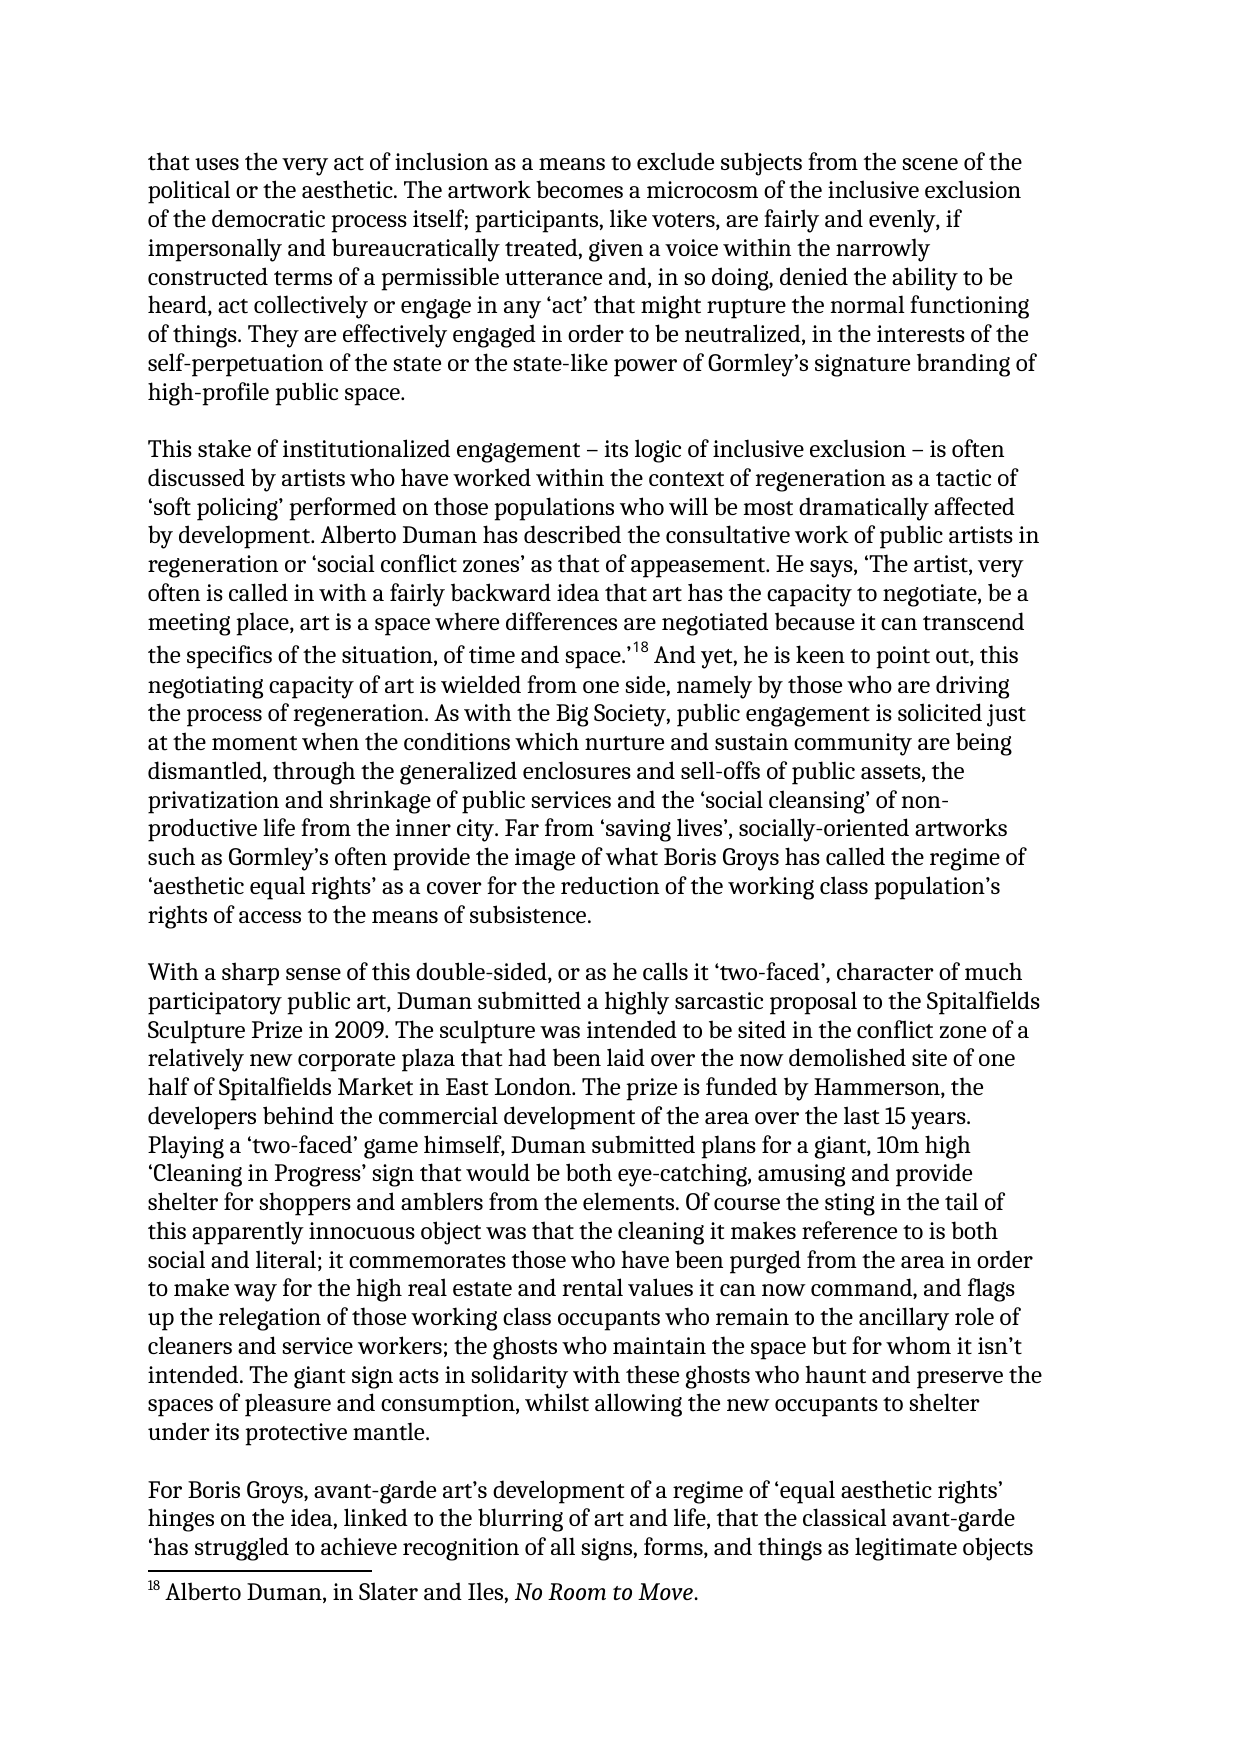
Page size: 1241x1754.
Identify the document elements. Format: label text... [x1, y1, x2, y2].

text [148, 148, 1043, 406]
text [148, 1476, 1043, 1562]
text This stake of institutionalized engagement – its logic of inclusive exclusion – is often discussed by artists who have worked within the context of regeneration as a tactic of ‘soft policing’ performed on those populations who will be most dramatically affected by development. Alberto Duman has described the consultative work of public artists in regeneration or ‘social conflict zones’ as that of appeasement. He says, ‘The artist, very often is called in with a fairly backward idea that art has the capacity to negotiate, be a meeting place, art is a space where differences are negotiated because it can transcend the specifics of the situation, of time and space.’ And yet, he is keen to point out, this negotiating capacity of art is wielded from one side, namely by those who are driving the process of regeneration. As with the Big Society, public engagement is solicited just at the moment when the conditions which nurture and sustain community are being dismantled, through the generalized enclosures and sell-offs of public assets, the privatization and shrinkage of public services and the ‘social cleansing’ of non-productive life from the inner city. Far from ‘saving lives’, socially-oriented artworks such as Gormley’s often provide the image of what Boris Groys has called the regime of ‘aesthetic equal rights’ as a cover for the reduction of the working class population’s rights of access to the means of subsistence. [148, 435, 1043, 929]
text With a sharp sense of this double-sided, or as he calls it ‘two-faced’, character of much participatory public art, Duman submitted a highly sarcastic proposal to the Spitalfields Sculpture Prize in 2009. The sculpture was intended to be sited in the conflict zone of a relatively new corporate plaza that had been laid over the now demolished site of one half of Spitalfields Market in East London. The prize is funded by Hammerson, the developers behind the commercial development of the area over the last 15 years. Playing a ‘two-faced’ game himself, Duman submitted plans for a giant, 10m high ‘Cleaning in Progress’ sign that would be both eye-catching, amusing and provide shelter for shoppers and amblers from the elements. Of course the sting in the tail of this apparently innocuous object was that the cleaning it makes reference to is both social and literal; it commemorates those who have been purged from the area in order to make way for the high real estate and rental values it can now command, and flags up the relegation of those working class occupants who remain to the ancillary role of cleaners and service workers; the ghosts who maintain the space but for whom it isn’t intended. The giant sign acts in solidarity with these ghosts who haunt and preserve the spaces of pleasure and consumption, whilst allowing the new occupants to shelter under its protective mantle. [148, 958, 1043, 1447]
